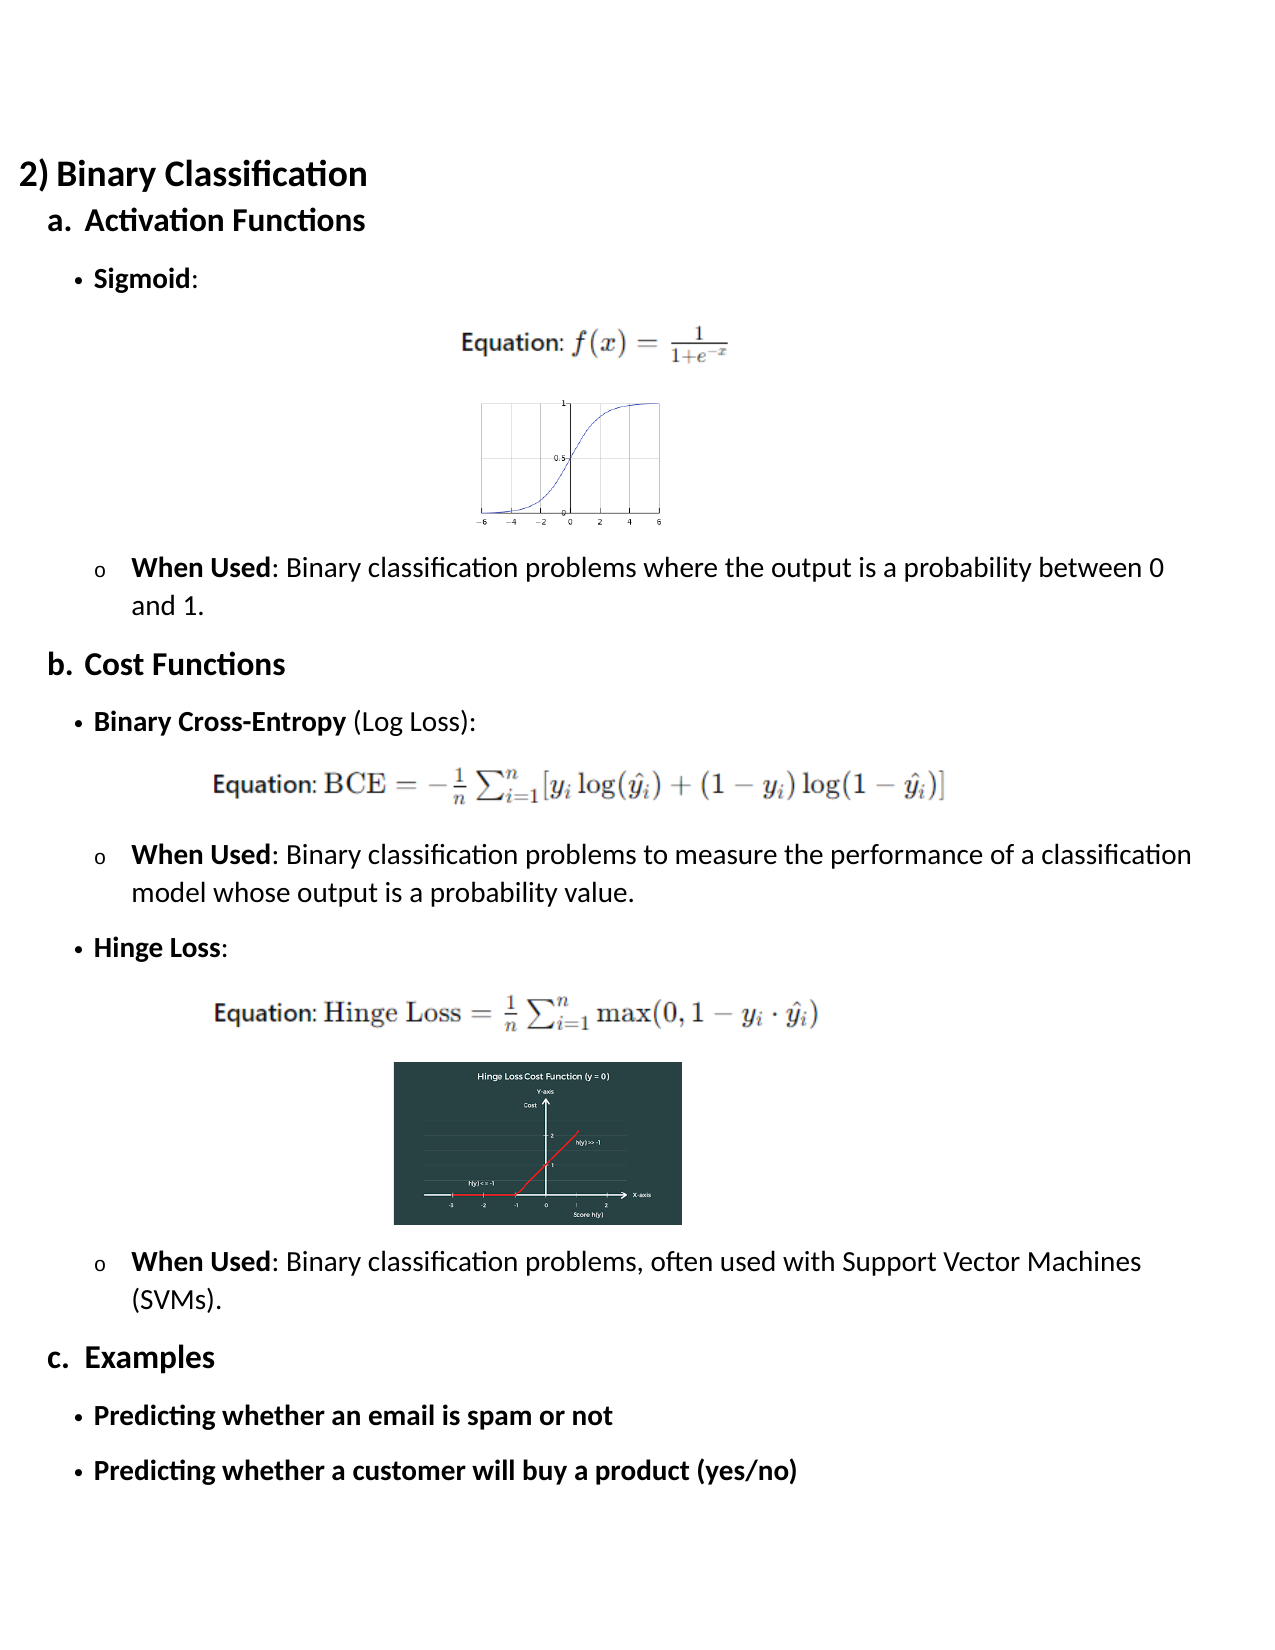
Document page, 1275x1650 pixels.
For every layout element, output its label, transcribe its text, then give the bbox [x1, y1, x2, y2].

list Hinge Loss: [75, 929, 1200, 965]
list When Used: Binary classification problems to measure the performance of a classification model whose output is a probability value. [94, 836, 1200, 910]
list Binary Cross-Entropy (Log Loss): [75, 703, 1200, 739]
list When Used: Binary classification problems where the output is a probability between 0 and 1. [94, 549, 1200, 623]
list Activation Functions [47, 199, 1200, 240]
picture [206, 758, 954, 817]
picture [206, 984, 830, 1044]
list Predicting whether an email is spam or not [75, 1397, 1200, 1433]
list Predicting whether a customer will buy a product (yes/no) [75, 1452, 1200, 1488]
list Sigmoid: [75, 260, 1200, 296]
list Binary Classification [19, 150, 1200, 196]
picture [468, 395, 672, 530]
picture [452, 315, 738, 376]
picture [393, 1062, 682, 1225]
list When Used: Binary classification problems, often used with Support Vector Machines (SVMs). [94, 1243, 1200, 1317]
list Examples [47, 1337, 1200, 1377]
list Cost Functions [47, 642, 1200, 683]
